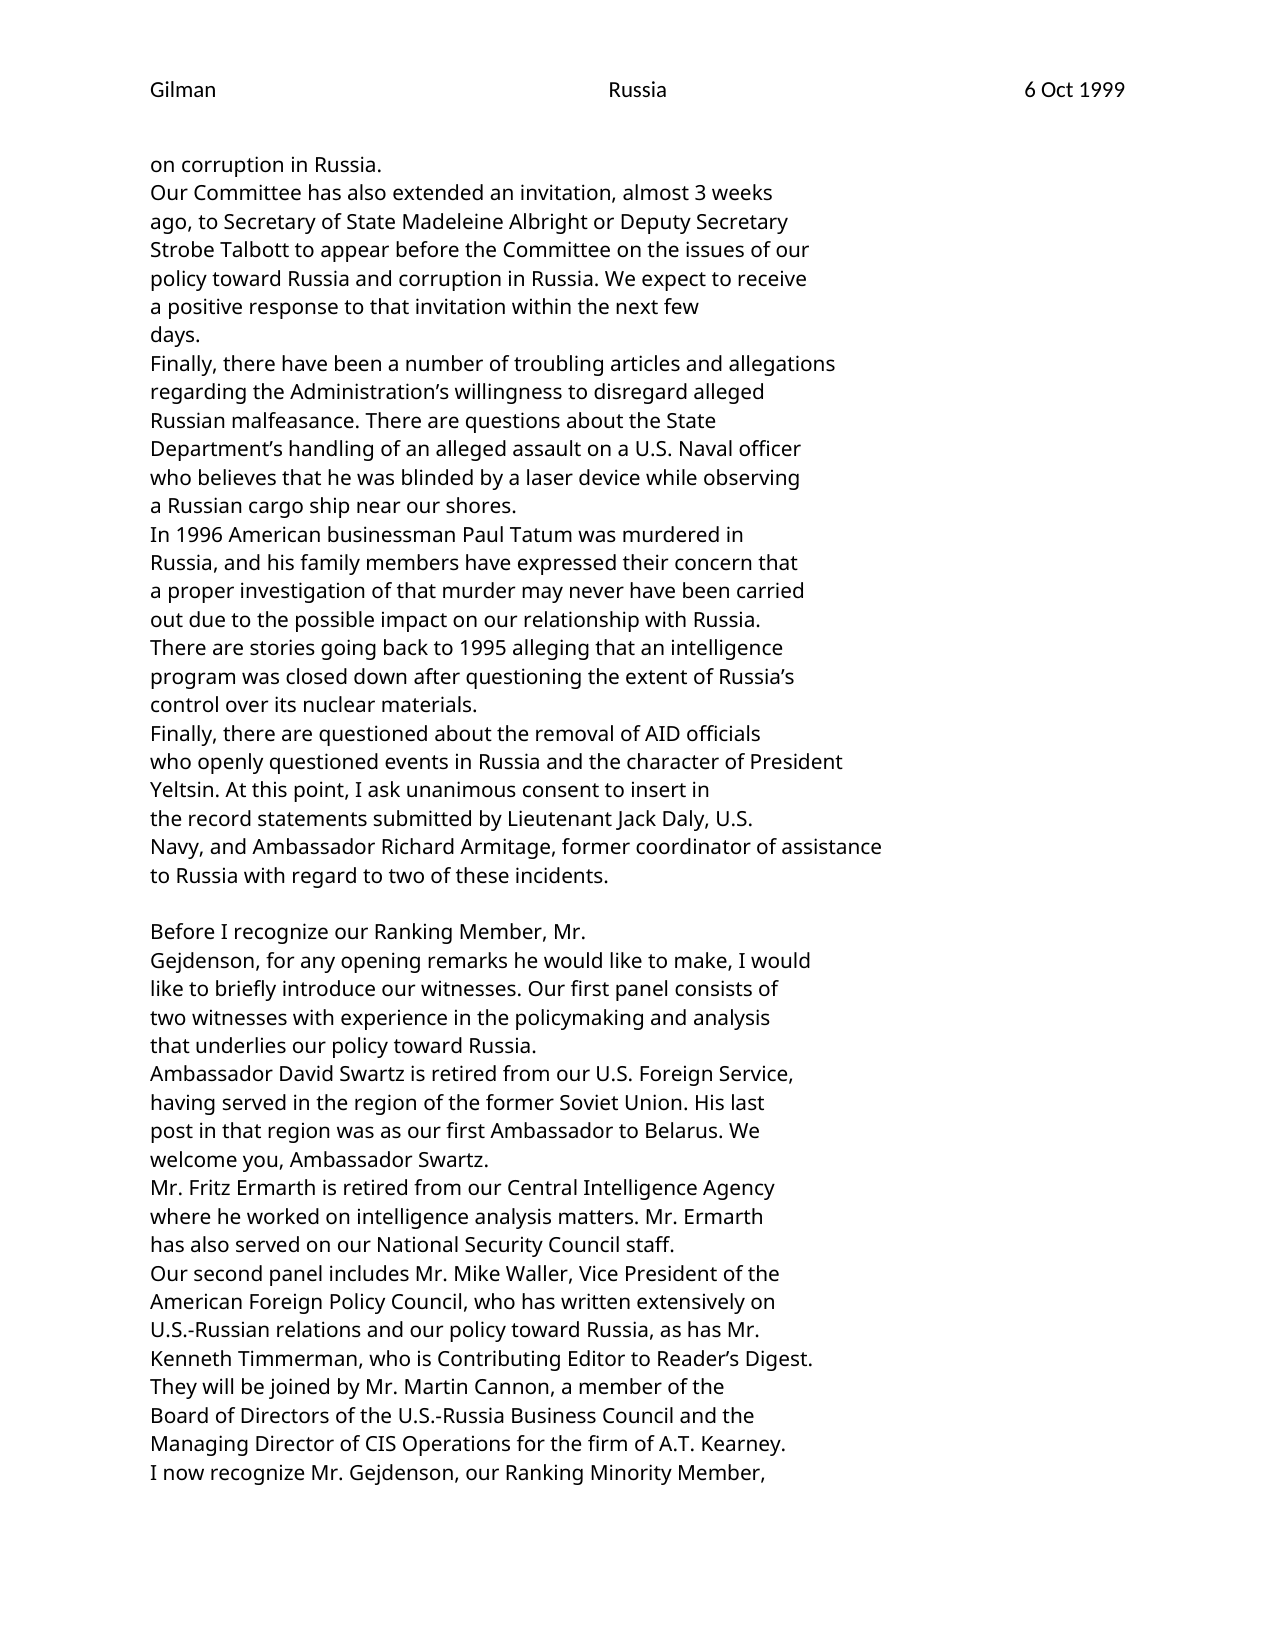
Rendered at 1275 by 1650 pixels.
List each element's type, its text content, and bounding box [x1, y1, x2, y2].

text Before I recognize our Ranking Member, Mr. [150, 917, 1125, 946]
text Strobe Talbott to appear before the Committee on the issues of our [150, 235, 1125, 264]
text out due to the possible impact on our relationship with Russia. [150, 605, 1125, 633]
text Yeltsin. At this point, I ask unanimous consent to insert in [150, 776, 1125, 804]
text having served in the region of the former Soviet Union. His last [150, 1088, 1125, 1116]
text American Foreign Policy Council, who has written extensively on [150, 1287, 1125, 1316]
text Board of Directors of the U.S.-Russia Business Council and the [150, 1401, 1125, 1429]
text control over its nuclear materials. [150, 690, 1125, 719]
text In 1996 American businessman Paul Tatum was murdered in [150, 520, 1125, 548]
text who openly questioned events in Russia and the character of President [150, 747, 1125, 776]
text to Russia with regard to two of these incidents. [150, 861, 1125, 889]
text Finally, there have been a number of troubling articles and allegations [150, 349, 1125, 377]
text like to briefly introduce our witnesses. Our first panel consists of [150, 974, 1125, 1003]
text program was closed down after questioning the extent of Russia’s [150, 662, 1125, 690]
text welcome you, Ambassador Swartz. [150, 1145, 1125, 1173]
text post in that region was as our first Ambassador to Belarus. We [150, 1116, 1125, 1145]
text Kenneth Timmerman, who is Contributing Editor to Reader’s Digest. [150, 1344, 1125, 1372]
text where he worked on intelligence analysis matters. Mr. Ermarth [150, 1202, 1125, 1230]
text There are stories going back to 1995 alleging that an intelligence [150, 633, 1125, 662]
text Our Committee has also extended an invitation, almost 3 weeks [150, 178, 1125, 207]
text Department’s handling of an alleged assault on a U.S. Naval officer [150, 434, 1125, 463]
text a proper investigation of that murder may never have been carried [150, 577, 1125, 605]
text a Russian cargo ship near our shores. [150, 491, 1125, 520]
text They will be joined by Mr. Martin Cannon, a member of the [150, 1372, 1125, 1401]
text the record statements submitted by Lieutenant Jack Daly, U.S. [150, 804, 1125, 832]
text days. [150, 321, 1125, 349]
text I now recognize Mr. Gejdenson, our Ranking Minority Member, [150, 1458, 1125, 1486]
text regarding the Administration’s willingness to disregard alleged [150, 377, 1125, 406]
text has also served on our National Security Council staff. [150, 1230, 1125, 1259]
text Mr. Fritz Ermarth is retired from our Central Intelligence Agency [150, 1173, 1125, 1202]
text Managing Director of CIS Operations for the firm of A.T. Kearney. [150, 1429, 1125, 1458]
text Russia, and his family members have expressed their concern that [150, 548, 1125, 577]
text Ambassador David Swartz is retired from our U.S. Foreign Service, [150, 1059, 1125, 1088]
text who believes that he was blinded by a laser device while observing [150, 463, 1125, 491]
text a positive response to that invitation within the next few [150, 292, 1125, 321]
text ago, to Secretary of State Madeleine Albright or Deputy Secretary [150, 207, 1125, 235]
text that underlies our policy toward Russia. [150, 1031, 1125, 1059]
text Our second panel includes Mr. Mike Waller, Vice President of the [150, 1259, 1125, 1287]
text Finally, there are questioned about the removal of AID officials [150, 719, 1125, 747]
text on corruption in Russia. [150, 150, 1125, 178]
text U.S.-Russian relations and our policy toward Russia, as has Mr. [150, 1316, 1125, 1344]
text Gejdenson, for any opening remarks he would like to make, I would [150, 946, 1125, 974]
text Navy, and Ambassador Richard Armitage, former coordinator of assistance [150, 832, 1125, 861]
text Russian malfeasance. There are questions about the State [150, 406, 1125, 434]
text two witnesses with experience in the policymaking and analysis [150, 1003, 1125, 1031]
text policy toward Russia and corruption in Russia. We expect to receive [150, 264, 1125, 292]
